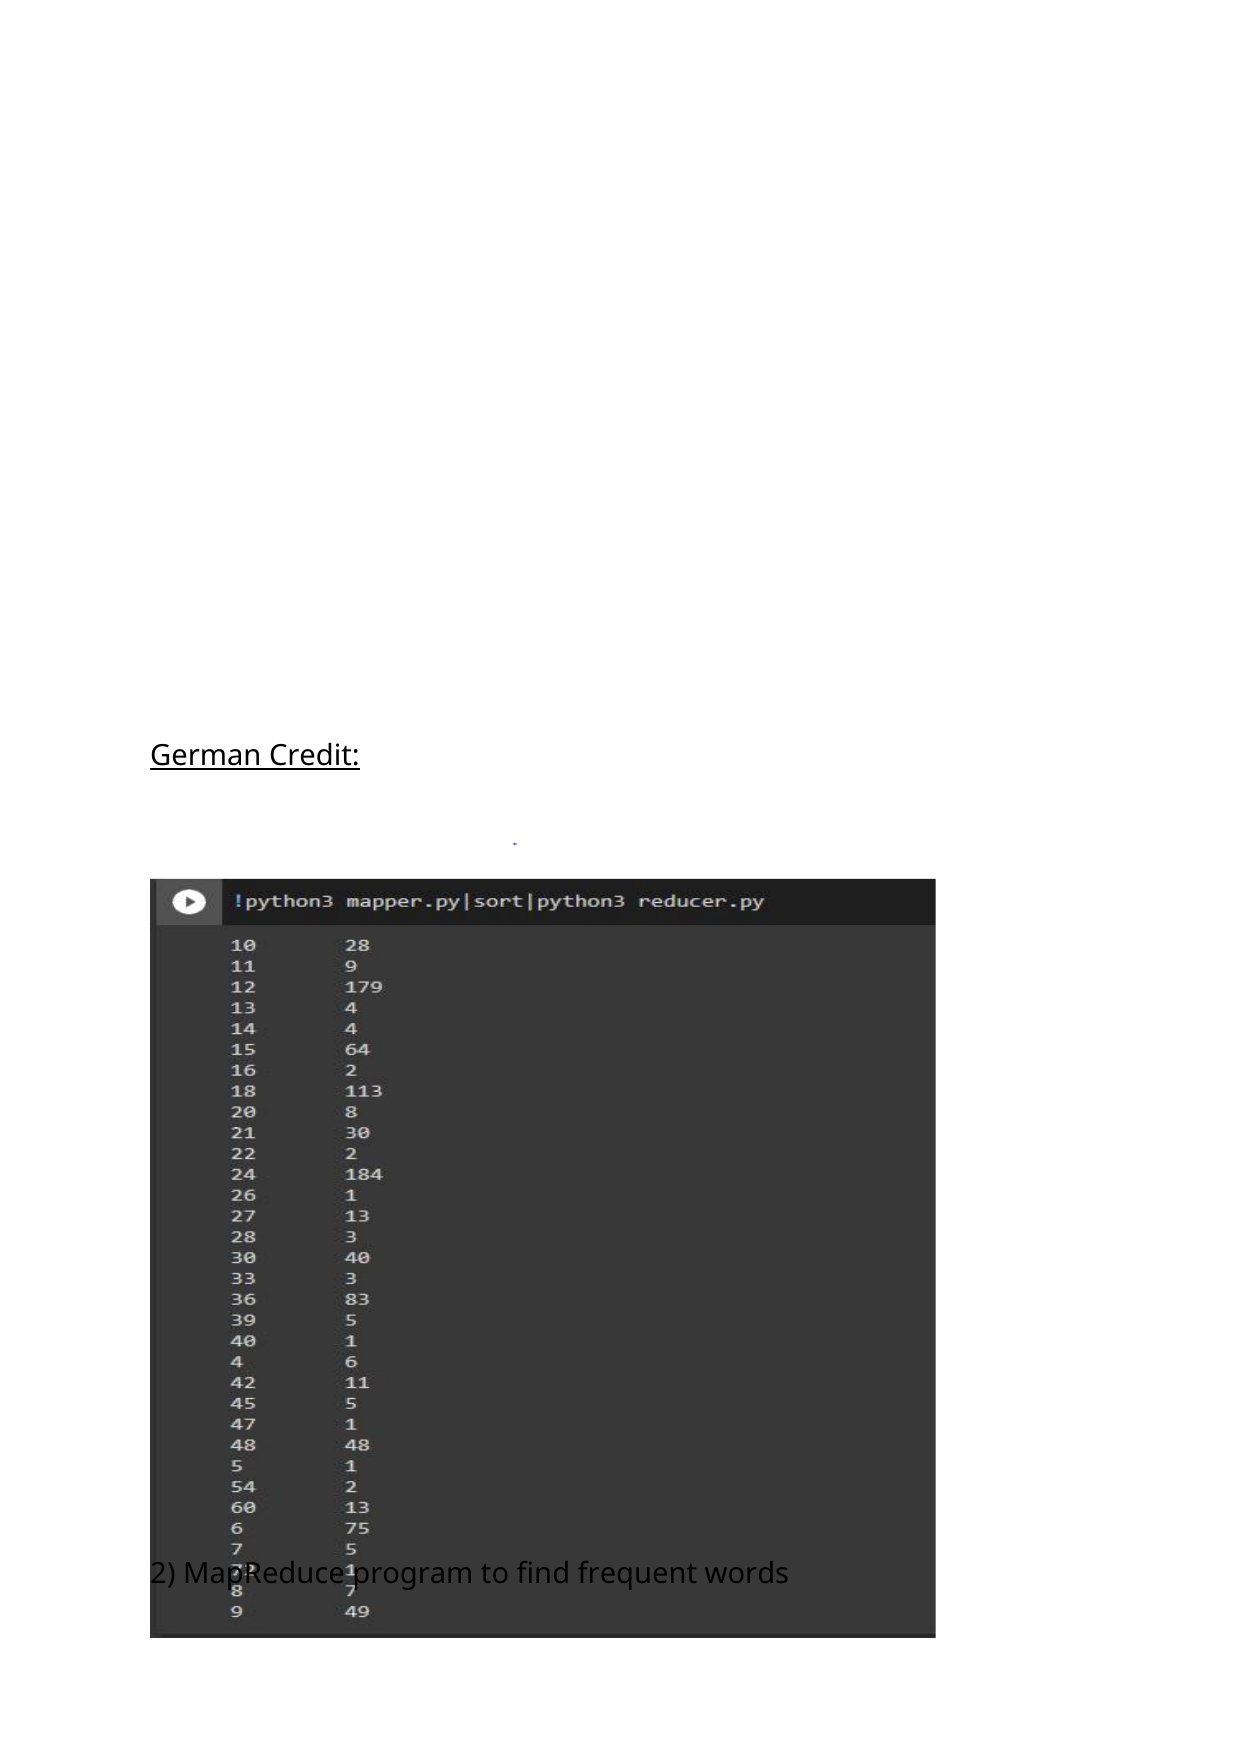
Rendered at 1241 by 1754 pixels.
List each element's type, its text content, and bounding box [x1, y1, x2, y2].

text German Credit: [150, 734, 1090, 774]
text 2) MapReduce program to find frequent words [150, 1552, 1090, 1592]
picture [150, 842, 936, 1552]
picture [150, 1592, 936, 1638]
